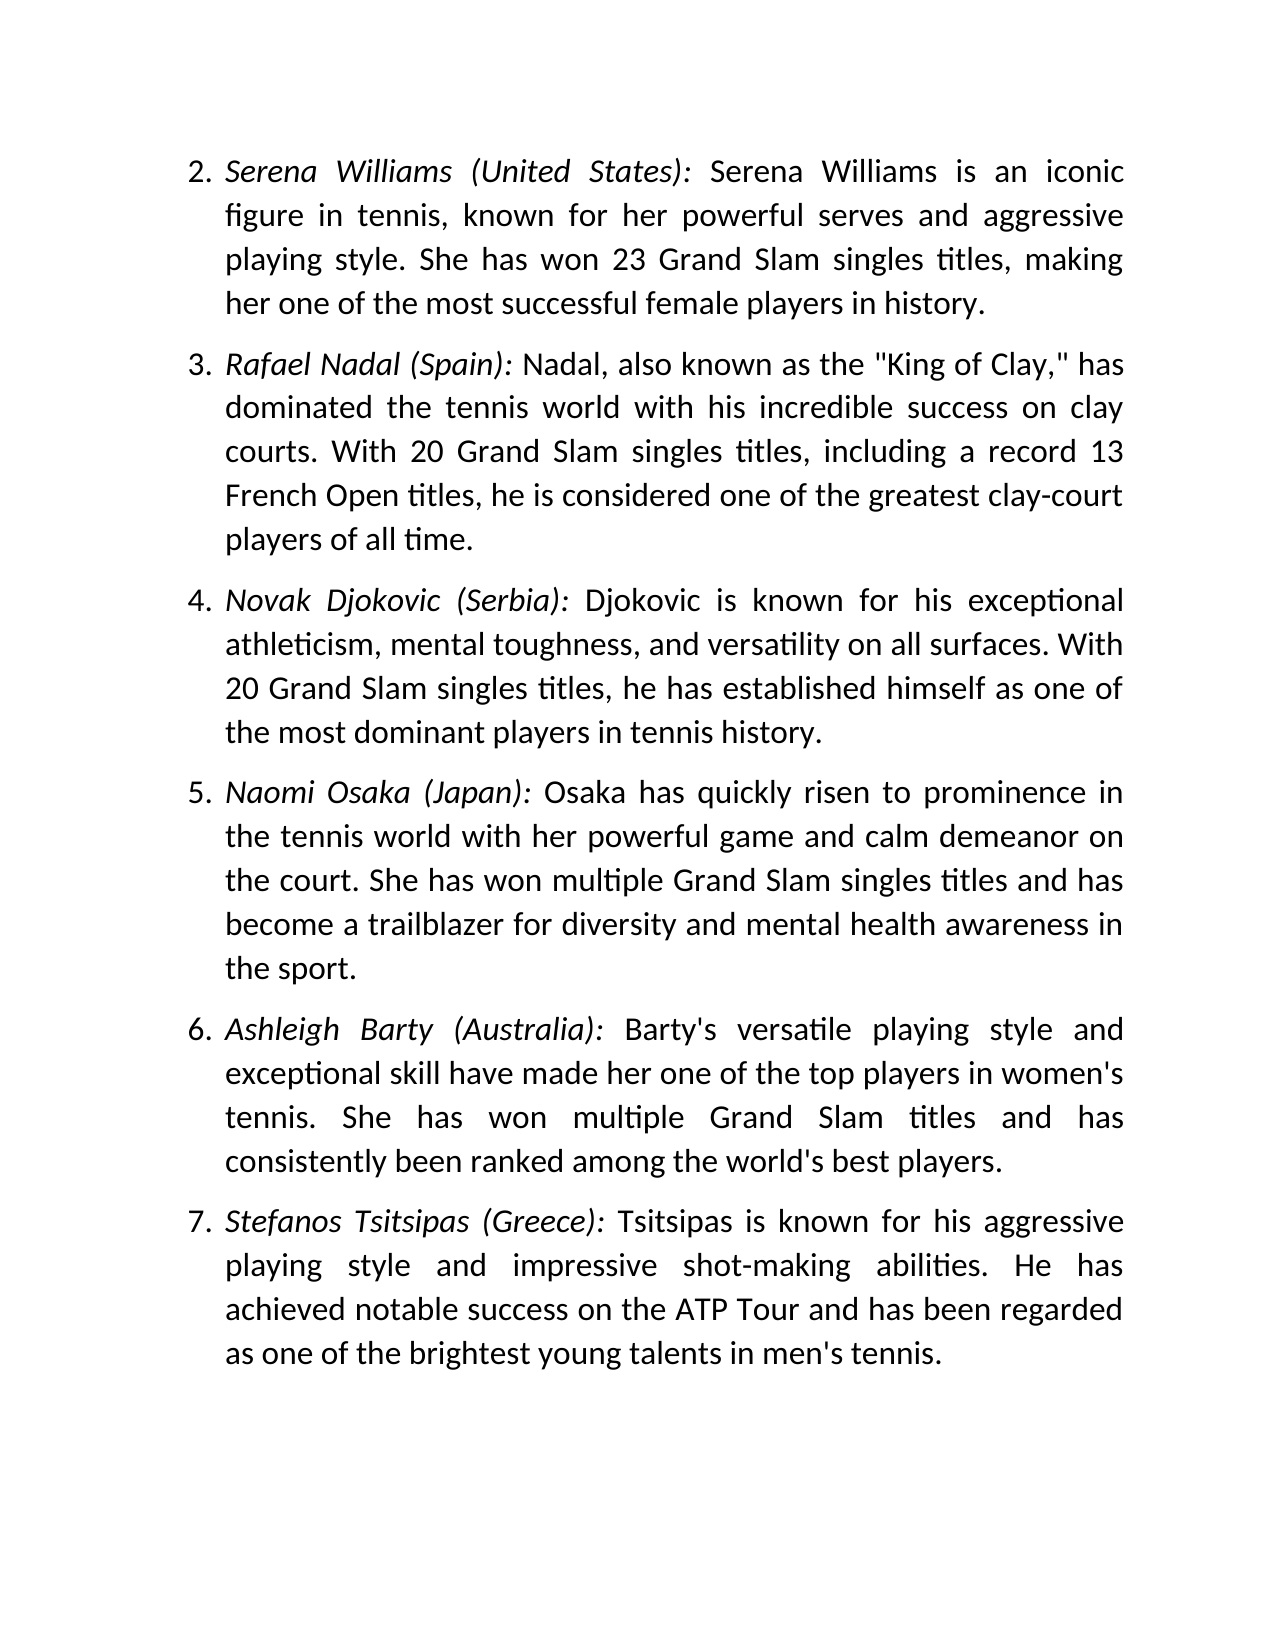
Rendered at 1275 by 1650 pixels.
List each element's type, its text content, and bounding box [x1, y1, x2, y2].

list Serena Williams (United States): Serena Williams is an iconic figure in tennis, known for her powerful serves and aggressive playing style. She has won 23 Grand Slam singles titles, making her one of the most successful female players in history. [187, 150, 1125, 323]
list Rafael Nadal (Spain): Nadal, also known as the "King of Clay," has dominated the tennis world with his incredible success on clay courts. With 20 Grand Slam singles titles, including a record 13 French Open titles, he is considered one of the greatest clay-court players of all time. [187, 342, 1125, 559]
list Stefanos Tsitsipas (Greece): Tsitsipas is known for his aggressive playing style and impressive shot-making abilities. He has achieved notable success on the ATP Tour and has been regarded as one of the brightest young talents in men's tennis. [187, 1200, 1125, 1373]
list Novak Djokovic (Serbia): Djokovic is known for his exceptional athleticism, mental toughness, and versatility on all surfaces. With 20 Grand Slam singles titles, he has established himself as one of the most dominant players in tennis history. [187, 579, 1125, 752]
list Naomi Osaka (Japan): Osaka has quickly risen to prominence in the tennis world with her powerful game and calm demeanor on the court. She has won multiple Grand Slam singles titles and has become a trailblazer for diversity and mental health awareness in the sport. [187, 771, 1125, 988]
list Ashleigh Barty (Australia): Barty's versatile playing style and exceptional skill have made her one of the top players in women's tennis. She has won multiple Grand Slam titles and has consistently been ranked among the world's best players. [187, 1008, 1125, 1181]
